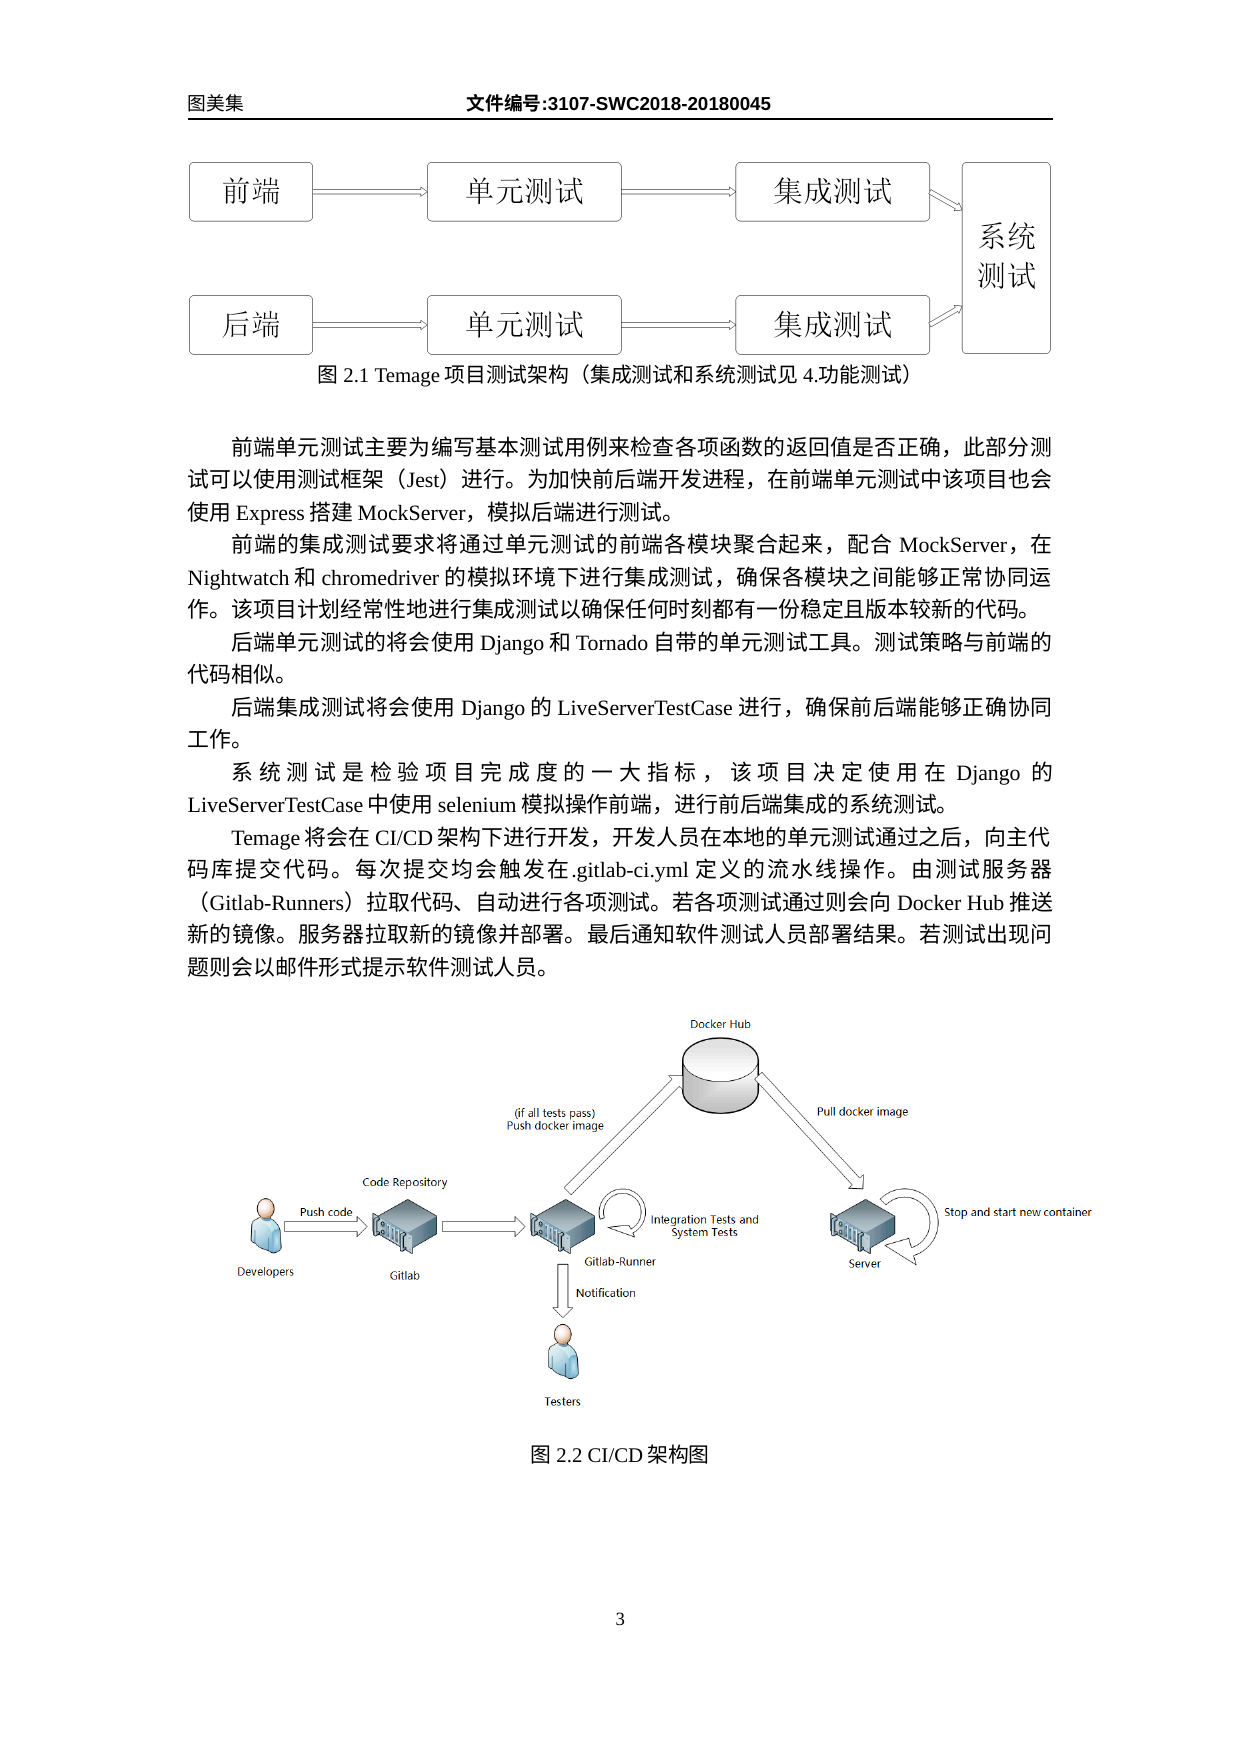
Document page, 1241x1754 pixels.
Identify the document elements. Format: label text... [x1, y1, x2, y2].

picture [231, 1014, 1097, 1414]
text 后端集成测试将会使用Django的LiveServerTestCase进行，确保前后端能够正确协同工作。 [187, 689, 1053, 754]
picture [187, 162, 1053, 355]
text 前端的集成测试要求将通过单元测试的前端各模块聚合起来，配合MockServer，在Nightwatch和chromedriver的模拟环境下进行集成测试，确保各模块之间能够正常协同运作。该项目计划经常性地进行集成测试以确保任何时刻都有一份稳定且版本较新的代码。 [187, 527, 1053, 624]
text Temage将会在CI/CD架构下进行开发，开发人员在本地的单元测试通过之后，向主代码库提交代码。每次提交均会触发在.gitlab-ci.yml定义的流水线操作。由测试服务器（Gitlab-Runners）拉取代码、自动进行各项测试。若各项测试通过则会向Docker Hub推送新的镜像。服务器拉取新的镜像并部署。最后通知软件测试人员部署结果。若测试出现问题则会以邮件形式提示软件测试人员。 [187, 819, 1053, 982]
text 后端单元测试的将会使用Django和Tornado自带的单元测试工具。测试策略与前端的代码相似。 [187, 624, 1053, 689]
text 系统测试是检验项目完成度的一大指标，该项目决定使用在Django的LiveServerTestCase中使用selenium模拟操作前端，进行前后端集成的系统测试。 [187, 754, 1053, 819]
text 前端单元测试主要为编写基本测试用例来检查各项函数的返回值是否正确，此部分测试可以使用测试框架（Jest）进行。为加快前后端开发进程，在前端单元测试中该项目也会使用Express搭建MockServer，模拟后端进行测试。 [187, 429, 1053, 527]
text 图 2.2 CI/CD架构图 [187, 1437, 1053, 1469]
text 图 2.1 Temage项目测试架构（集成测试和系统测试见 4.功能测试） [187, 357, 1053, 389]
